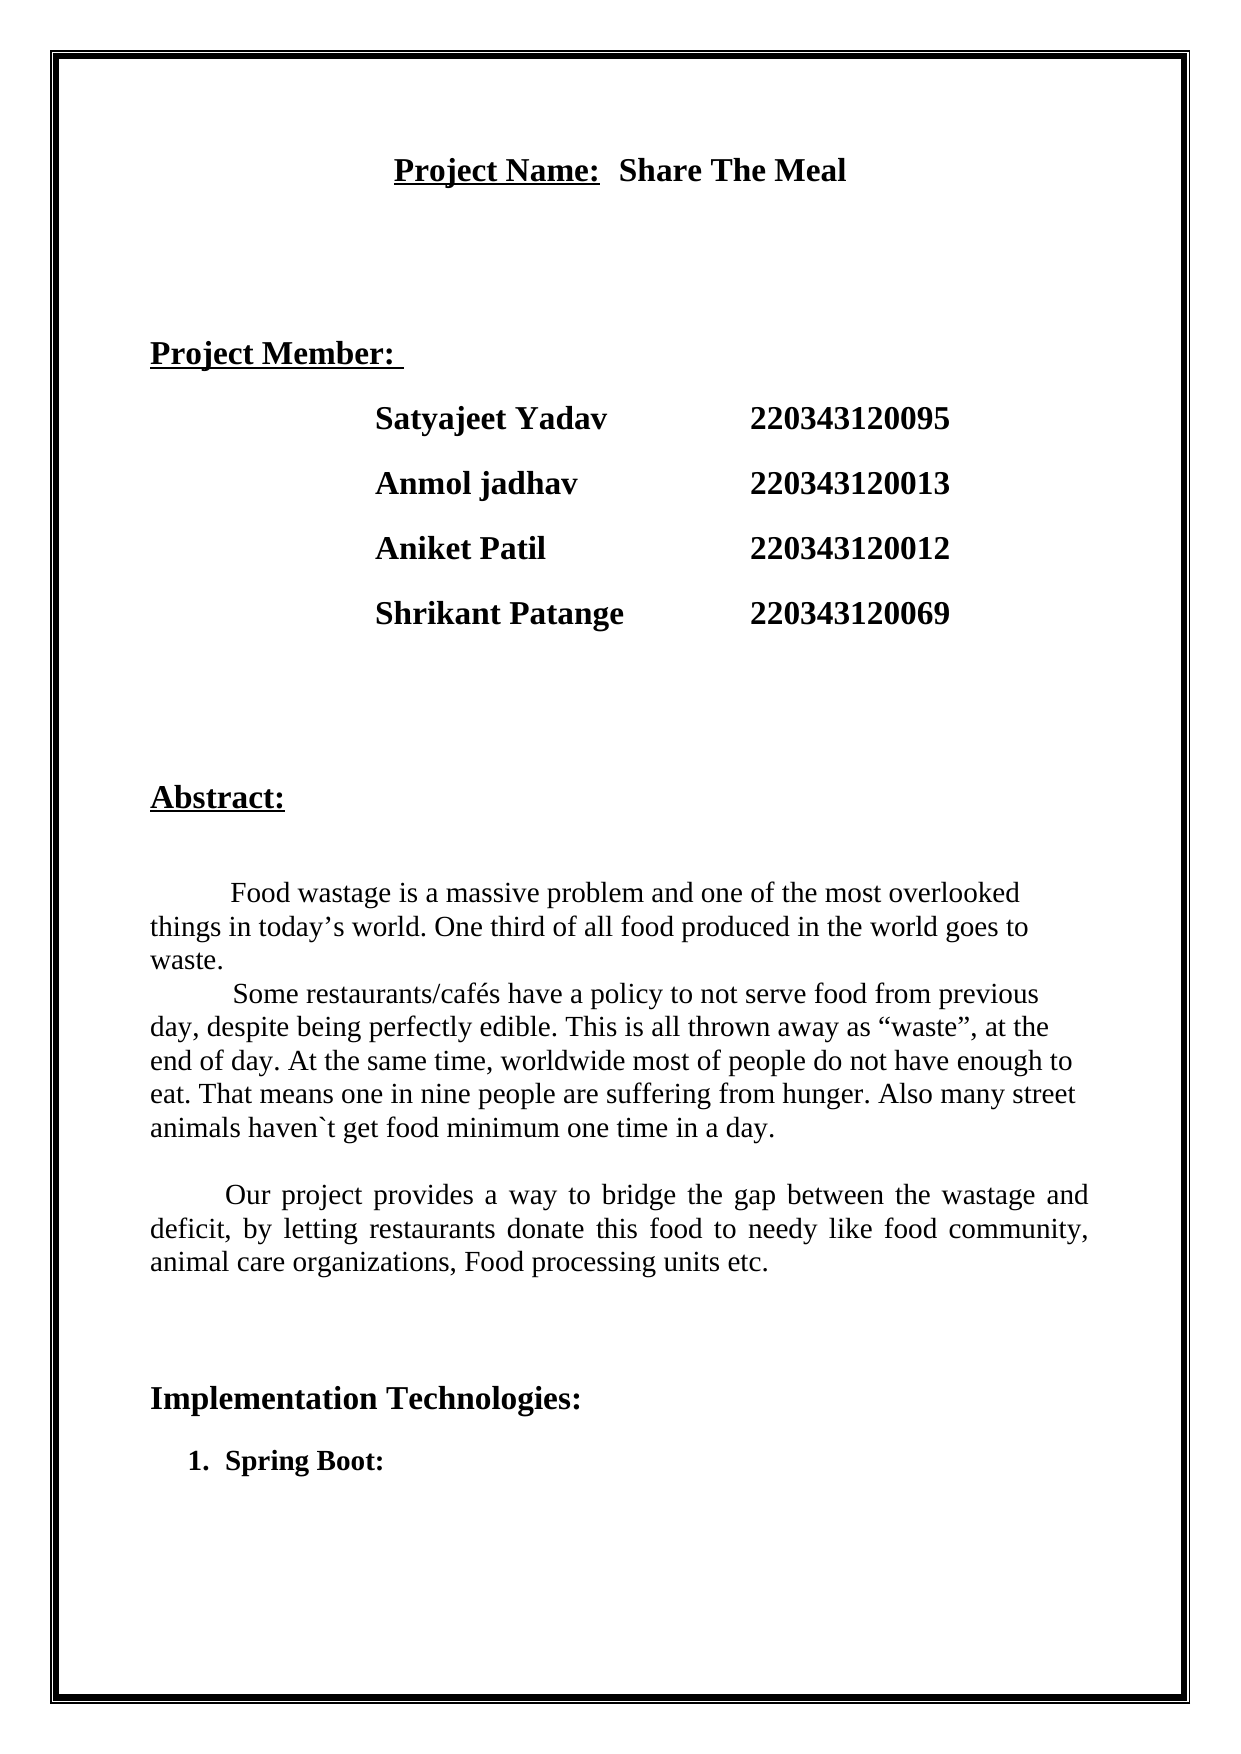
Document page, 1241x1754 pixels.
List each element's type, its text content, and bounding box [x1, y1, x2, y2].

text Abstract: [150, 777, 1090, 815]
text Shrikant Patange 220343120069 [150, 593, 1090, 632]
text Project Name: Share The Meal [150, 150, 1090, 188]
text Some restaurants/cafés have a policy to not serve food from previous day, despite being perfectly edible. This is all thrown away as “waste”, at the end of day. At the same time, worldwide most of people do not have enough to eat. That means one in nine people are suffering from hunger. Also many street animals haven`t get food minimum one time in a day. [150, 976, 1090, 1144]
text Food wastage is a massive problem and one of the most overlooked things in today’s world. One third of all food produced in the world goes to waste. [150, 842, 1090, 976]
text Our project provides a way to bridge the gap between the wastage and deficit, by letting restaurants donate this food to needy like food community, animal care organizations, Food processing units etc. [150, 1177, 1090, 1278]
text Anmol jadhav 220343120013 [150, 463, 1090, 502]
list Spring Boot: [187, 1443, 1090, 1477]
text Project Member: [150, 334, 1090, 372]
text Implementation Technologies: [150, 1378, 1090, 1417]
text Aniket Patil 220343120012 [150, 528, 1090, 567]
text Satyajeet Yadav 220343120095 [150, 398, 1090, 437]
